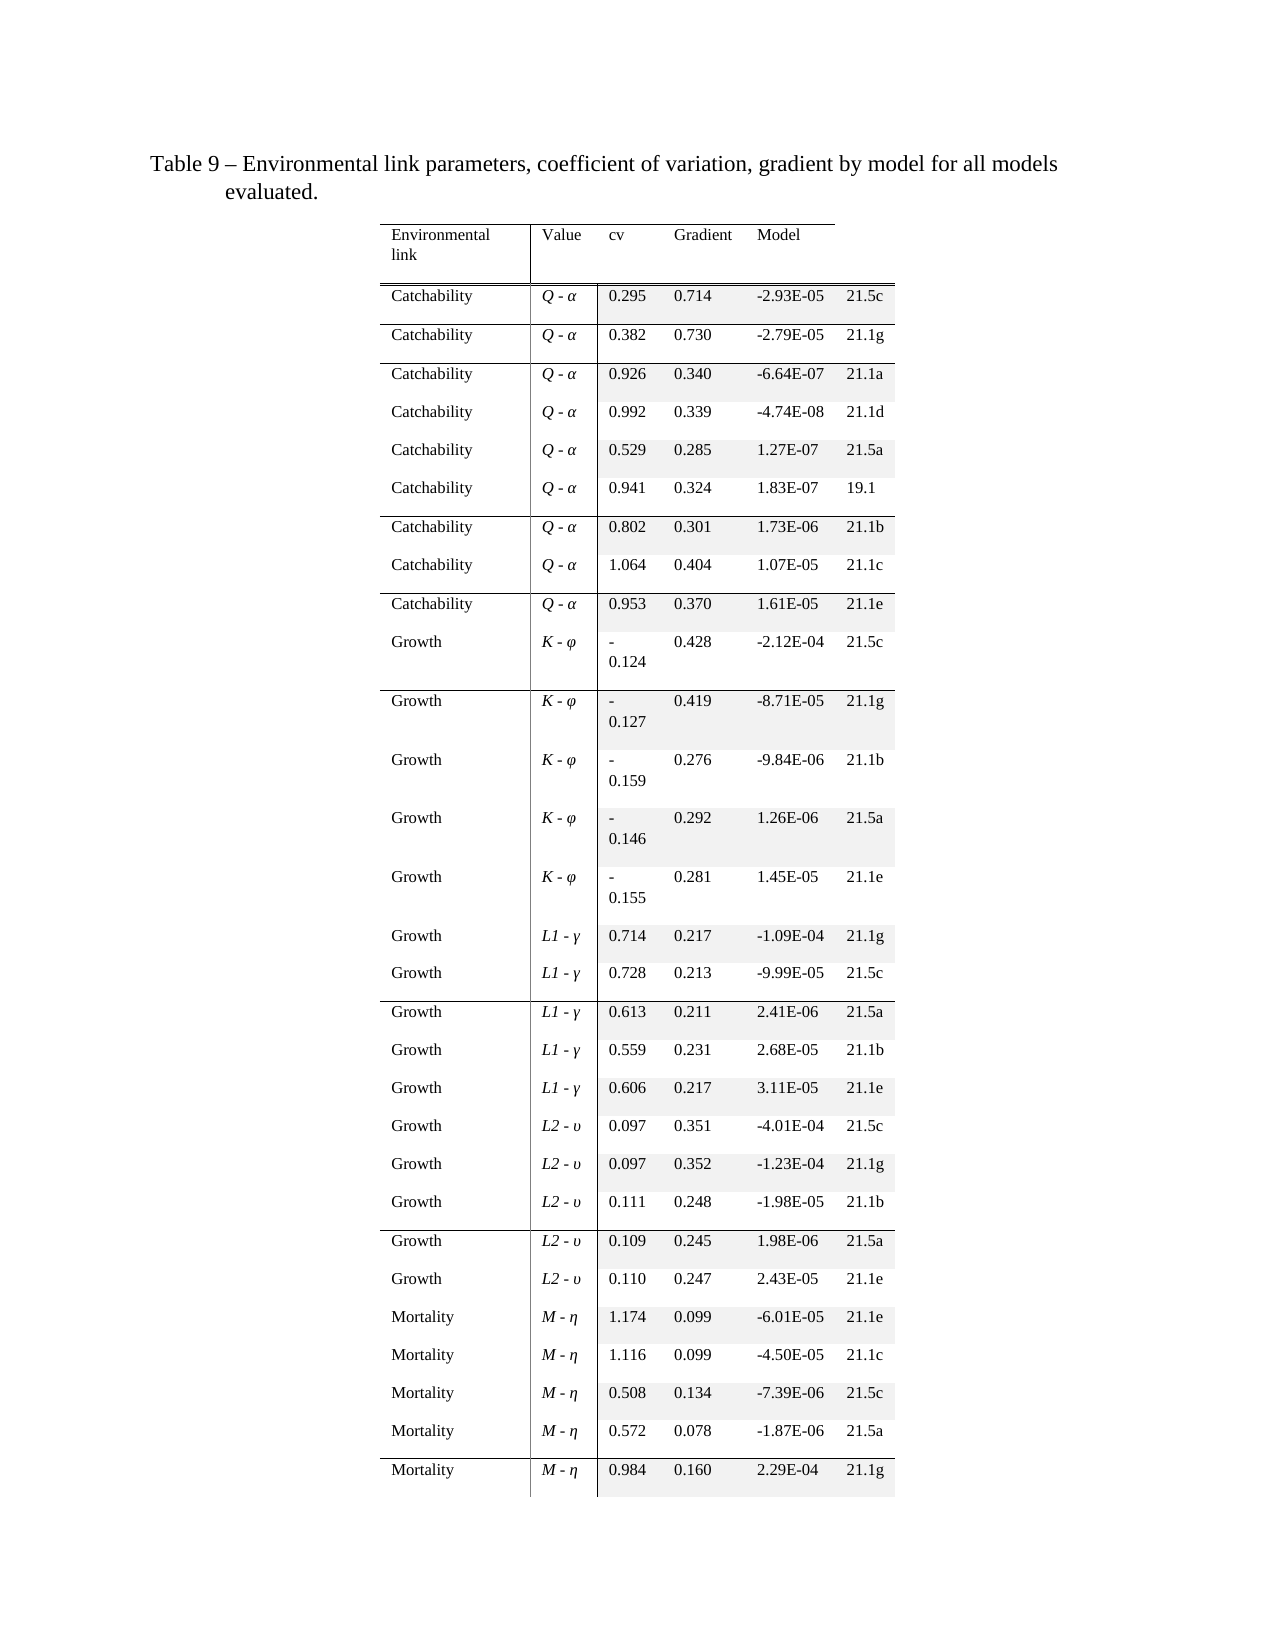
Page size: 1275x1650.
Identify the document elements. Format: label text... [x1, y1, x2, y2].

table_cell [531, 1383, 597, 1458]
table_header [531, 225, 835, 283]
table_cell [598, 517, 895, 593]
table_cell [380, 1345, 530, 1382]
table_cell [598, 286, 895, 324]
text Table 9 – Environmental link parameters, coefficient of variation, gradient by model for all models evaluated. [150, 150, 1125, 205]
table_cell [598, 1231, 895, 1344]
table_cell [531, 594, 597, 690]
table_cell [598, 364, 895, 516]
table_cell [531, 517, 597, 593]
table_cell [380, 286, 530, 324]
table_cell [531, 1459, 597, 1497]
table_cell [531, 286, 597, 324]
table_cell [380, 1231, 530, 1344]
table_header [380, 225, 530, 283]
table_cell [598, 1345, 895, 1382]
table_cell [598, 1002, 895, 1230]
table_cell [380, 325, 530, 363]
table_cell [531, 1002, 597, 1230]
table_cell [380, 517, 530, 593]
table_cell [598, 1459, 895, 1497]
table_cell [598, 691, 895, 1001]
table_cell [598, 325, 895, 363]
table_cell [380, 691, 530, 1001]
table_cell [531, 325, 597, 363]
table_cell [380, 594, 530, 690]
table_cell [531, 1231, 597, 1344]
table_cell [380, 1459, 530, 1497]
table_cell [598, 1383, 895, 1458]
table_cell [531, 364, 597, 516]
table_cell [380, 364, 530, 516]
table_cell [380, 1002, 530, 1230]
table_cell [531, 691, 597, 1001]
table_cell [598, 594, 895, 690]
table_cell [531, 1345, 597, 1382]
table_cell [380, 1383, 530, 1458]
